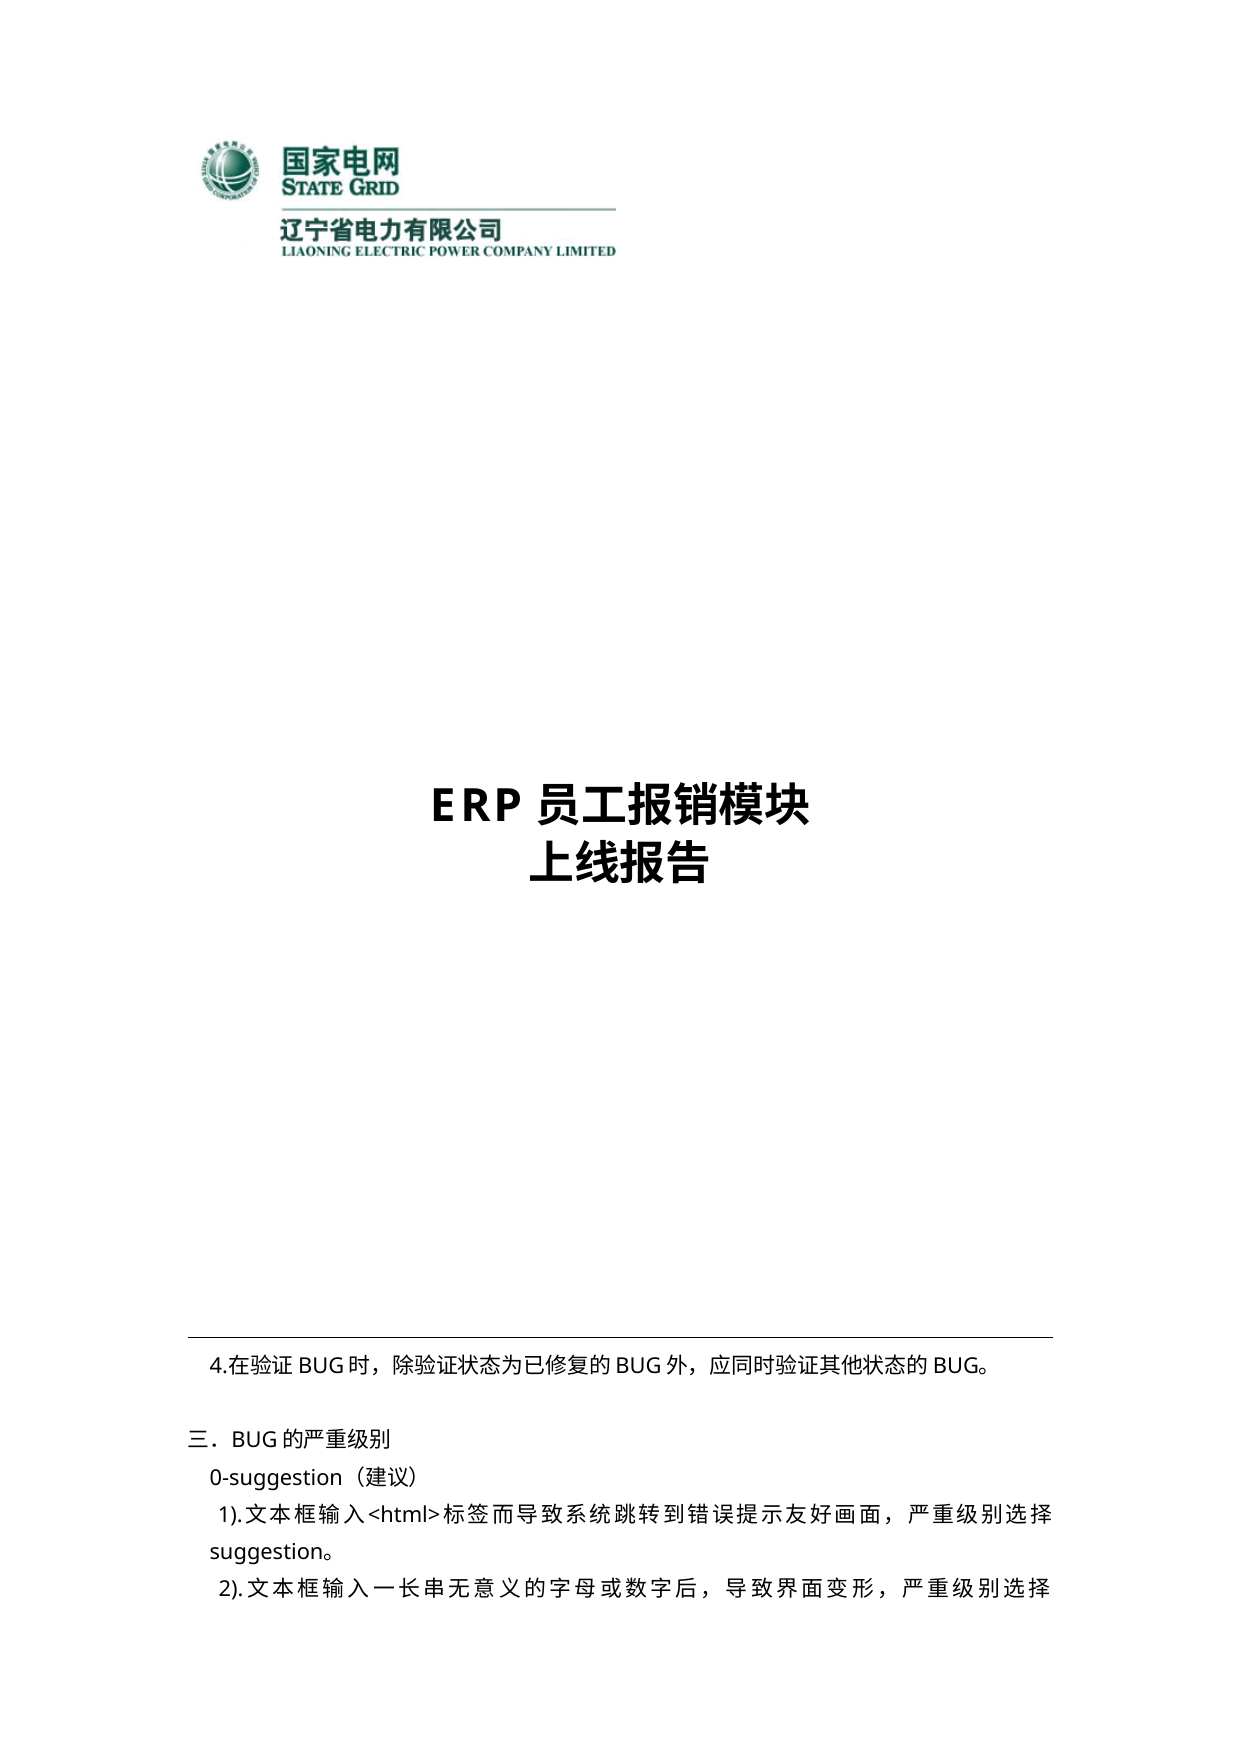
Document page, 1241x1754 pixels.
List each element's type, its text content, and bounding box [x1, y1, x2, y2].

text 0-suggestion（建议） [209, 1459, 1053, 1492]
text 三．BUG的严重级别 [187, 1422, 1053, 1455]
text 2).文本框输入一长串无意义的字母或数字后，导致界面变形，严重级别选择suggestion。 [209, 1571, 1053, 1603]
text 1).文本框输入<html>标签而导致系统跳转到错误提示友好画面，严重级别选择suggestion。 [209, 1497, 1053, 1566]
text 4.在验证BUG时，除验证状态为已修复的BUG外，应同时验证其他状态的BUG。 [209, 1348, 1053, 1381]
